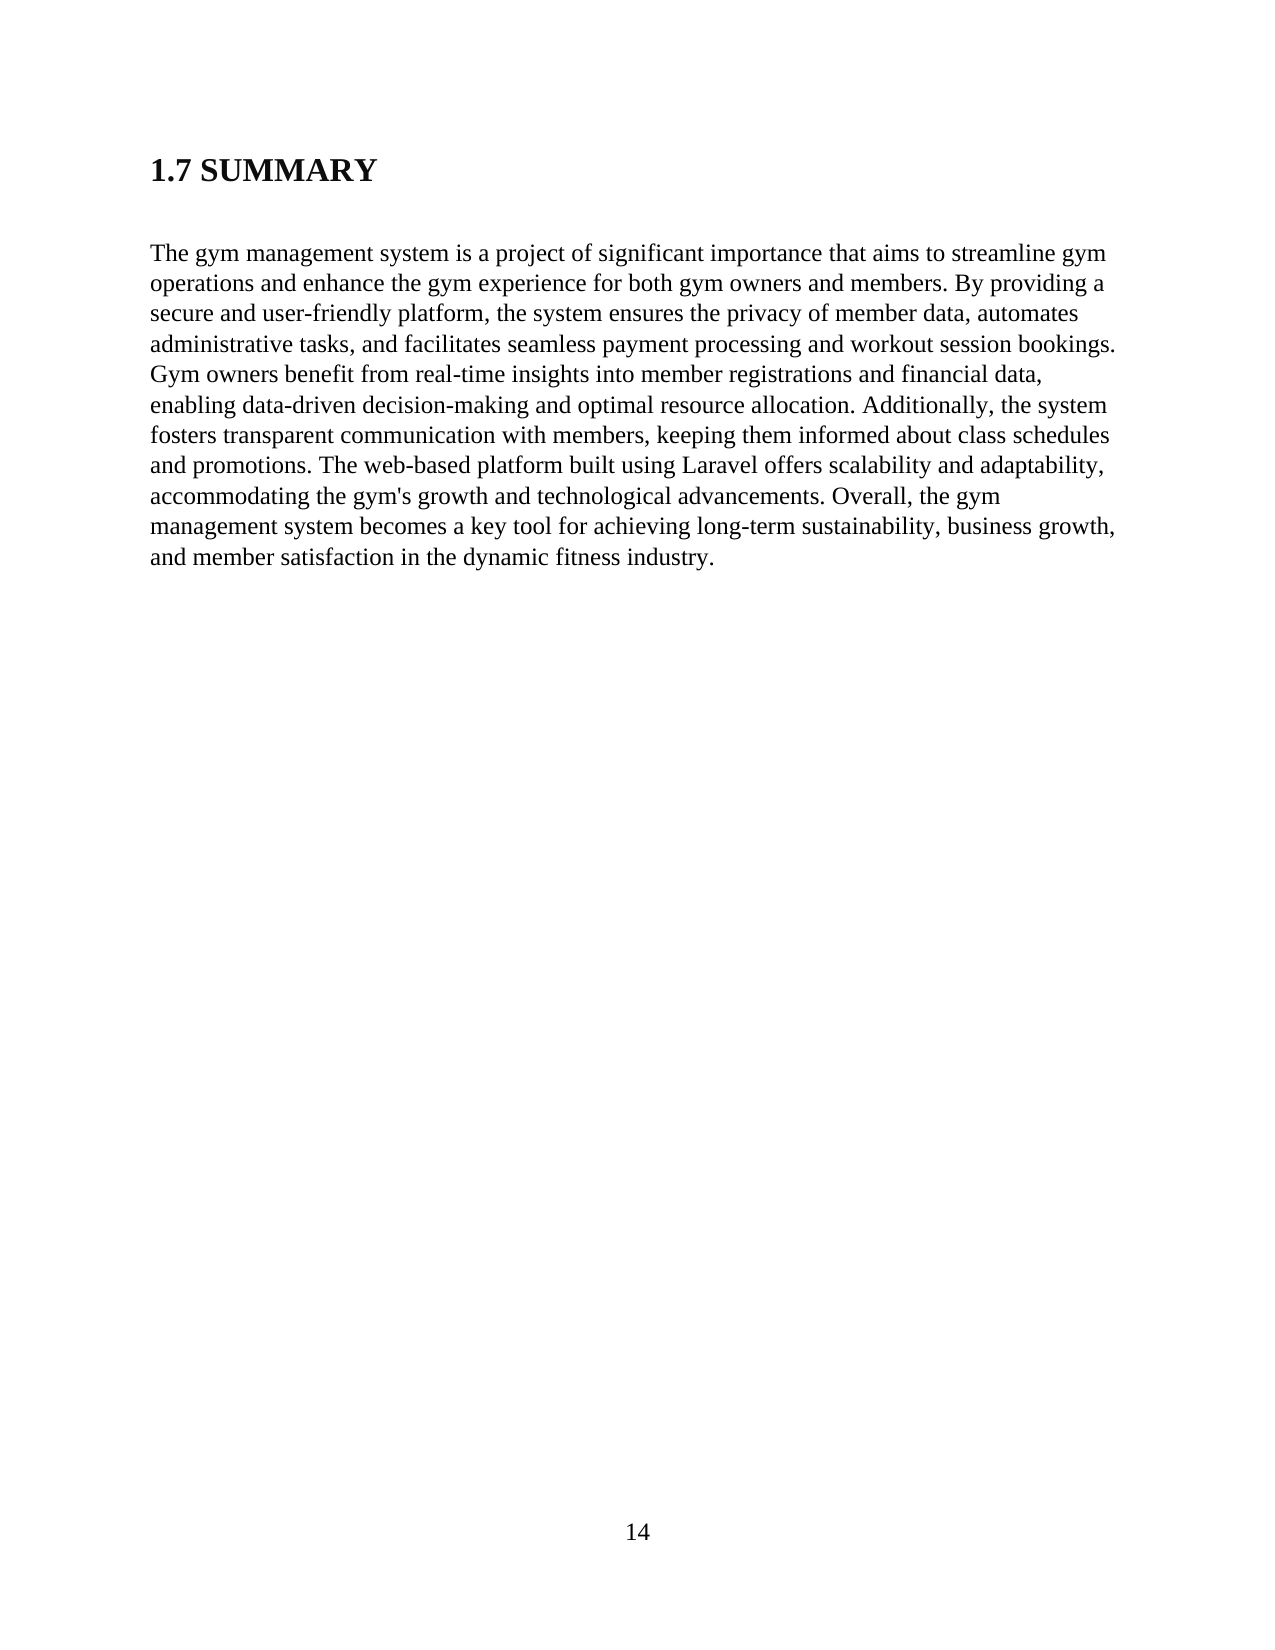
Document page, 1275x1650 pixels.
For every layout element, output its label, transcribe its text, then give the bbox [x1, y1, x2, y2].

subtitle 1.7 SUMMARY [150, 150, 1125, 188]
text The gym management system is a project of significant importance that aims to streamline gym operations and enhance the gym experience for both gym owners and members. By providing a secure and user-friendly platform, the system ensures the privacy of member data, automates administrative tasks, and facilitates seamless payment processing and workout session bookings. Gym owners benefit from real-time insights into member registrations and financial data, enabling data-driven decision-making and optimal resource allocation. Additionally, the system fosters transparent communication with members, keeping them informed about class schedules and promotions. The web-based platform built using Laravel offers scalability and adaptability, accommodating the gym's growth and technological advancements. Overall, the gym management system becomes a key tool for achieving long-term sustainability, business growth, and member satisfaction in the dynamic fitness industry. [150, 238, 1125, 571]
